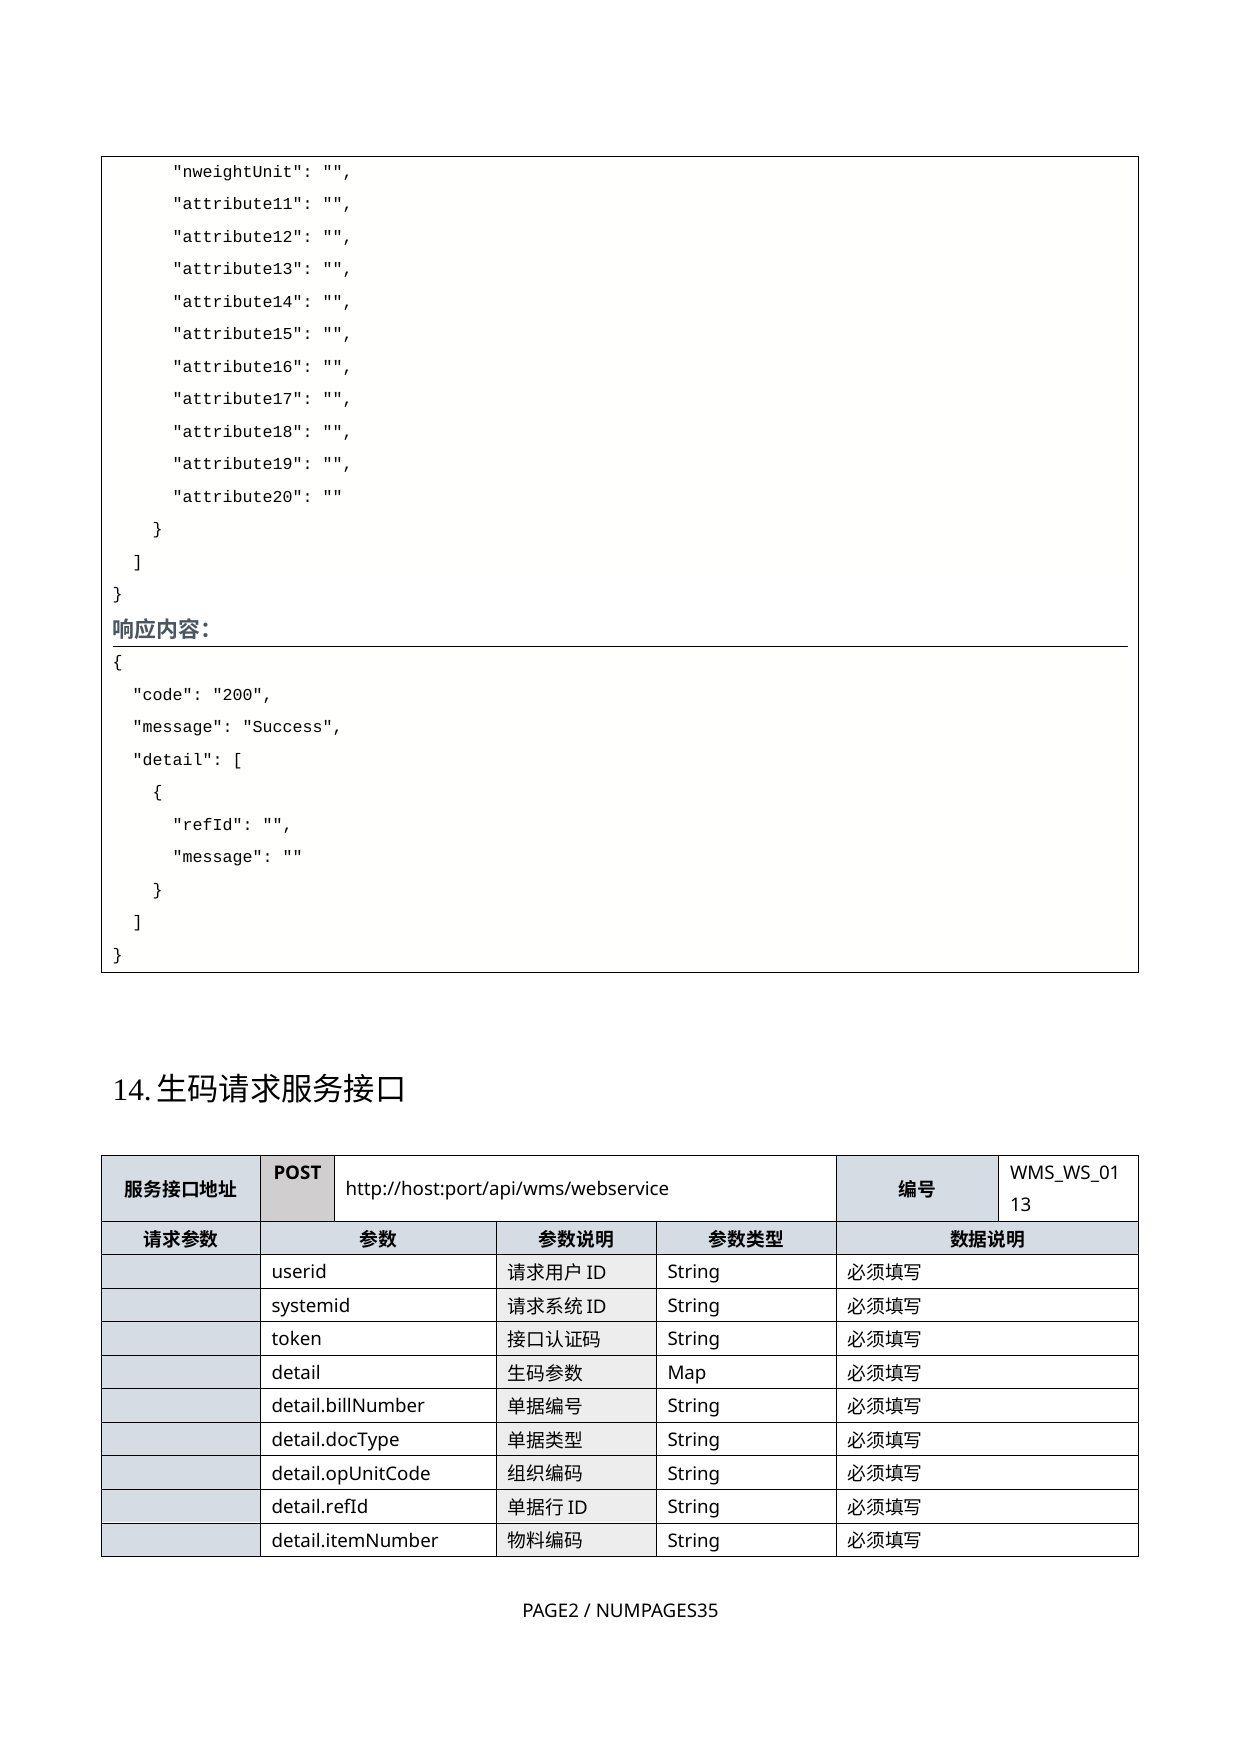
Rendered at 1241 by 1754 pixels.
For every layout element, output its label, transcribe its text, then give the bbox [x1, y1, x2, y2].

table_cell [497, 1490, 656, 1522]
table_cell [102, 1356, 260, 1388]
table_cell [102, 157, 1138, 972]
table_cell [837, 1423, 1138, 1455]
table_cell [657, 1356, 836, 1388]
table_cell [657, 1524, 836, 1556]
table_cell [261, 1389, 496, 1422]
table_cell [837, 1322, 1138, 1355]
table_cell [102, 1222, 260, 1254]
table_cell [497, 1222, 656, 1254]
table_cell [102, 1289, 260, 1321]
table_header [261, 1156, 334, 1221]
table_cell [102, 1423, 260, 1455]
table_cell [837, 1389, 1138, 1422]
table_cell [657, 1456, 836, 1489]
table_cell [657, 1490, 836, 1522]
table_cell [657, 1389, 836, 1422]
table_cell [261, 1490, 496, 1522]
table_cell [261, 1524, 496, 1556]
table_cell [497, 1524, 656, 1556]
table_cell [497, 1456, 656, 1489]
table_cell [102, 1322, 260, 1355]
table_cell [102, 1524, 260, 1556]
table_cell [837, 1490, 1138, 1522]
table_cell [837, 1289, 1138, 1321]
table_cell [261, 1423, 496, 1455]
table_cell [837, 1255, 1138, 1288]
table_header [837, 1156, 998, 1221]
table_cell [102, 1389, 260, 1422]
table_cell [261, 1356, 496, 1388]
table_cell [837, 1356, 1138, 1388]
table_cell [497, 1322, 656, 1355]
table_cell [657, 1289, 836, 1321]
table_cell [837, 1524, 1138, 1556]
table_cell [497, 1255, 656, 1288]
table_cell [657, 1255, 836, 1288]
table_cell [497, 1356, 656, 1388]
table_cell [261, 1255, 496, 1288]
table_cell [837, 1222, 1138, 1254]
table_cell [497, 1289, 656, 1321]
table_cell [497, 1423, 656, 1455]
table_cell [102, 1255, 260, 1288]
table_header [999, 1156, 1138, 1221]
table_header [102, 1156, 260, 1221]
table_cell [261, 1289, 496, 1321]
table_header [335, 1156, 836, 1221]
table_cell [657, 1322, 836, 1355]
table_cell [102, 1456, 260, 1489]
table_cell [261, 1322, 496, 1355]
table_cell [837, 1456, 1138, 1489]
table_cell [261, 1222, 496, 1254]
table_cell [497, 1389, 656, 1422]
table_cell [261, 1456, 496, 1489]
subtitle 生码请求服务接口 [112, 1054, 1128, 1119]
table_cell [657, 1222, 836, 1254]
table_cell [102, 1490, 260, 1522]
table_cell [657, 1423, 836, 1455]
